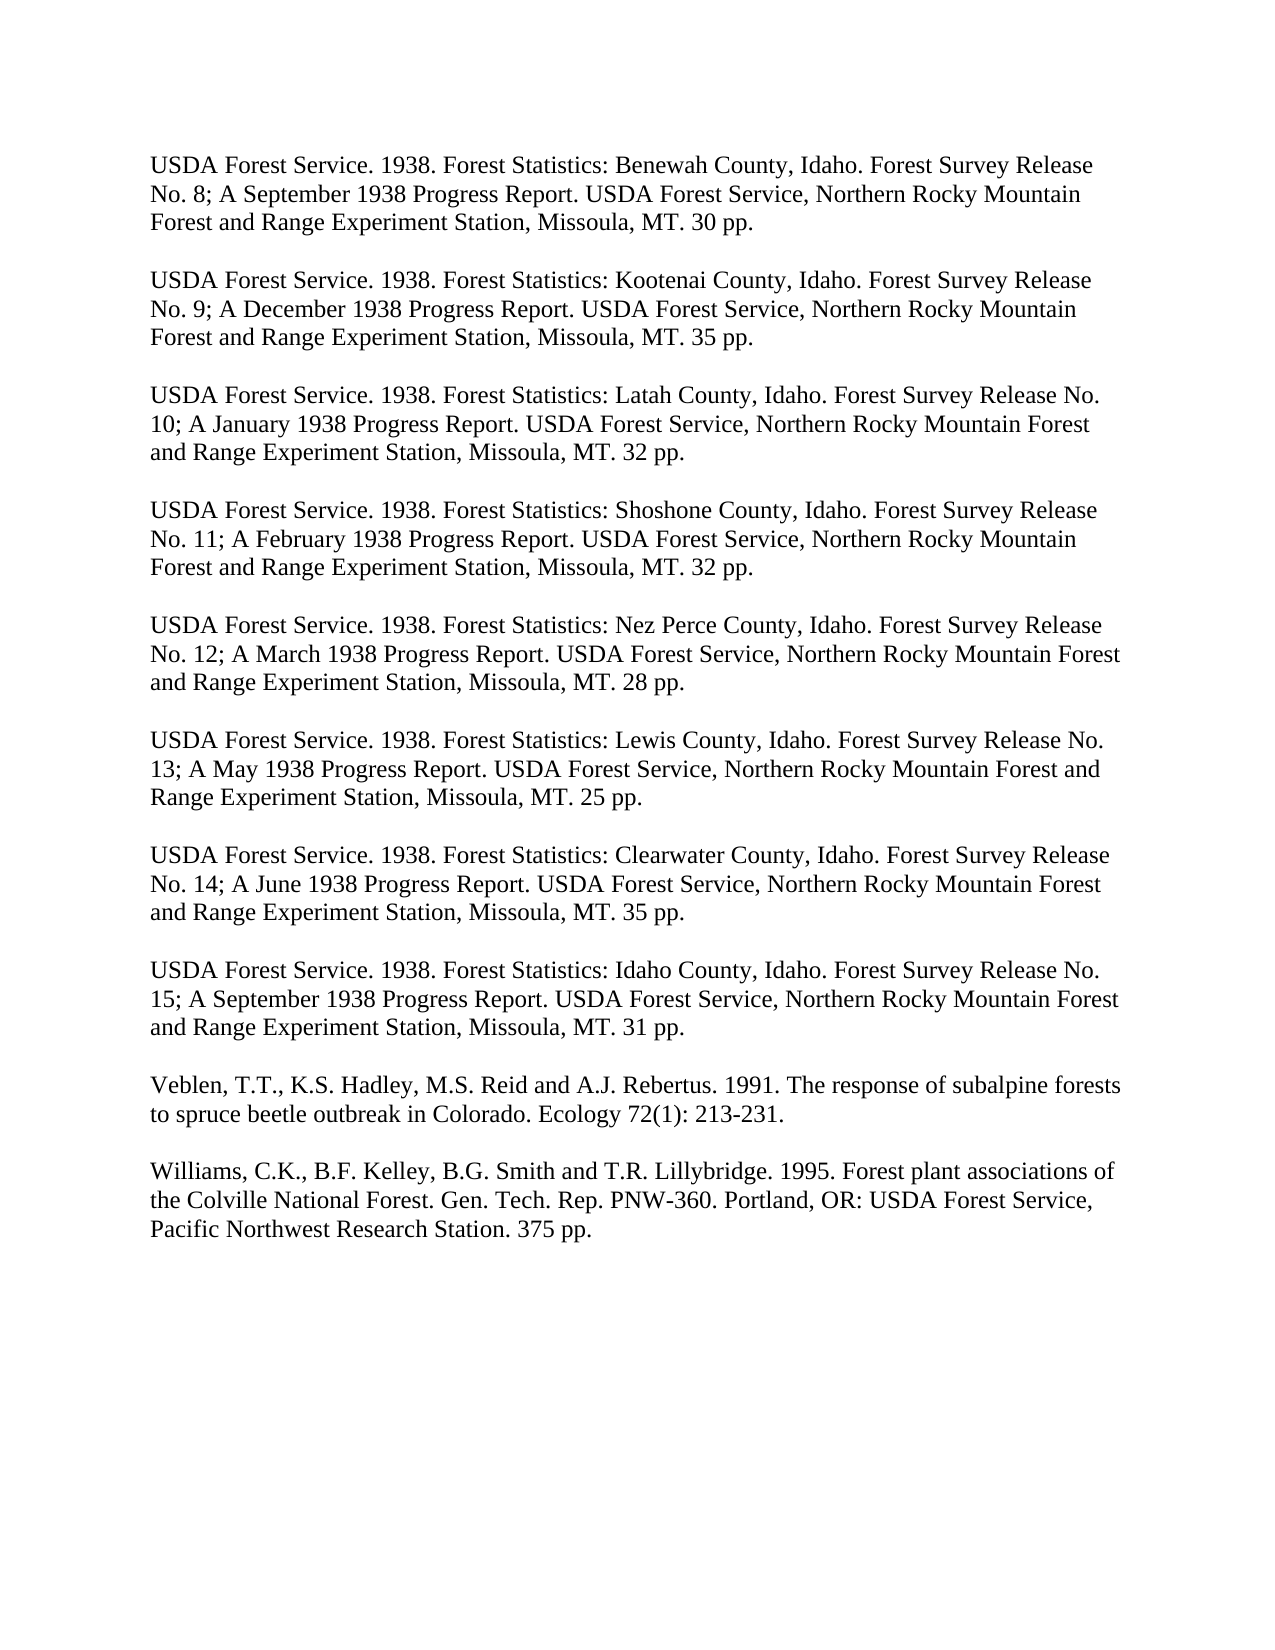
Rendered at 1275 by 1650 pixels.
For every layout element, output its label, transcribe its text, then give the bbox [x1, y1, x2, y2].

text Williams, C.K., B.F. Kelley, B.G. Smith and T.R. Lillybridge. 1995. Forest plant associations of the Colville National Forest. Gen. Tech. Rep. PNW-360. Portland, OR: USDA Forest Service, Pacific Northwest Research Station. 375 pp. [150, 1156, 1125, 1242]
text USDA Forest Service. 1938. Forest Statistics: Latah County, Idaho. Forest Survey Release No. 10; A January 1938 Progress Report. USDA Forest Service, Northern Rocky Mountain Forest and Range Experiment Station, Missoula, MT. 32 pp. [150, 380, 1125, 466]
text USDA Forest Service. 1938. Forest Statistics: Kootenai County, Idaho. Forest Survey Release No. 9; A December 1938 Progress Report. USDA Forest Service, Northern Rocky Mountain Forest and Range Experiment Station, Missoula, MT. 35 pp. [150, 265, 1125, 351]
text USDA Forest Service. 1938. Forest Statistics: Idaho County, Idaho. Forest Survey Release No. 15; A September 1938 Progress Report. USDA Forest Service, Northern Rocky Mountain Forest and Range Experiment Station, Missoula, MT. 31 pp. [150, 955, 1125, 1041]
text USDA Forest Service. 1938. Forest Statistics: Nez Perce County, Idaho. Forest Survey Release No. 12; A March 1938 Progress Report. USDA Forest Service, Northern Rocky Mountain Forest and Range Experiment Station, Missoula, MT. 28 pp. [150, 610, 1125, 696]
text USDA Forest Service. 1938. Forest Statistics: Lewis County, Idaho. Forest Survey Release No. 13; A May 1938 Progress Report. USDA Forest Service, Northern Rocky Mountain Forest and Range Experiment Station, Missoula, MT. 25 pp. [150, 725, 1125, 811]
text USDA Forest Service. 1938. Forest Statistics: Clearwater County, Idaho. Forest Survey Release No. 14; A June 1938 Progress Report. USDA Forest Service, Northern Rocky Mountain Forest and Range Experiment Station, Missoula, MT. 35 pp. [150, 840, 1125, 926]
text Veblen, T.T., K.S. Hadley, M.S. Reid and A.J. Rebertus. 1991. The response of subalpine forests to spruce beetle outbreak in Colorado. Ecology 72(1): 213-231. [150, 1070, 1125, 1127]
text USDA Forest Service. 1938. Forest Statistics: Shoshone County, Idaho. Forest Survey Release No. 11; A February 1938 Progress Report. USDA Forest Service, Northern Rocky Mountain Forest and Range Experiment Station, Missoula, MT. 32 pp. [150, 495, 1125, 581]
text USDA Forest Service. 1938. Forest Statistics: Benewah County, Idaho. Forest Survey Release No. 8; A September 1938 Progress Report. USDA Forest Service, Northern Rocky Mountain Forest and Range Experiment Station, Missoula, MT. 30 pp. [150, 150, 1125, 236]
